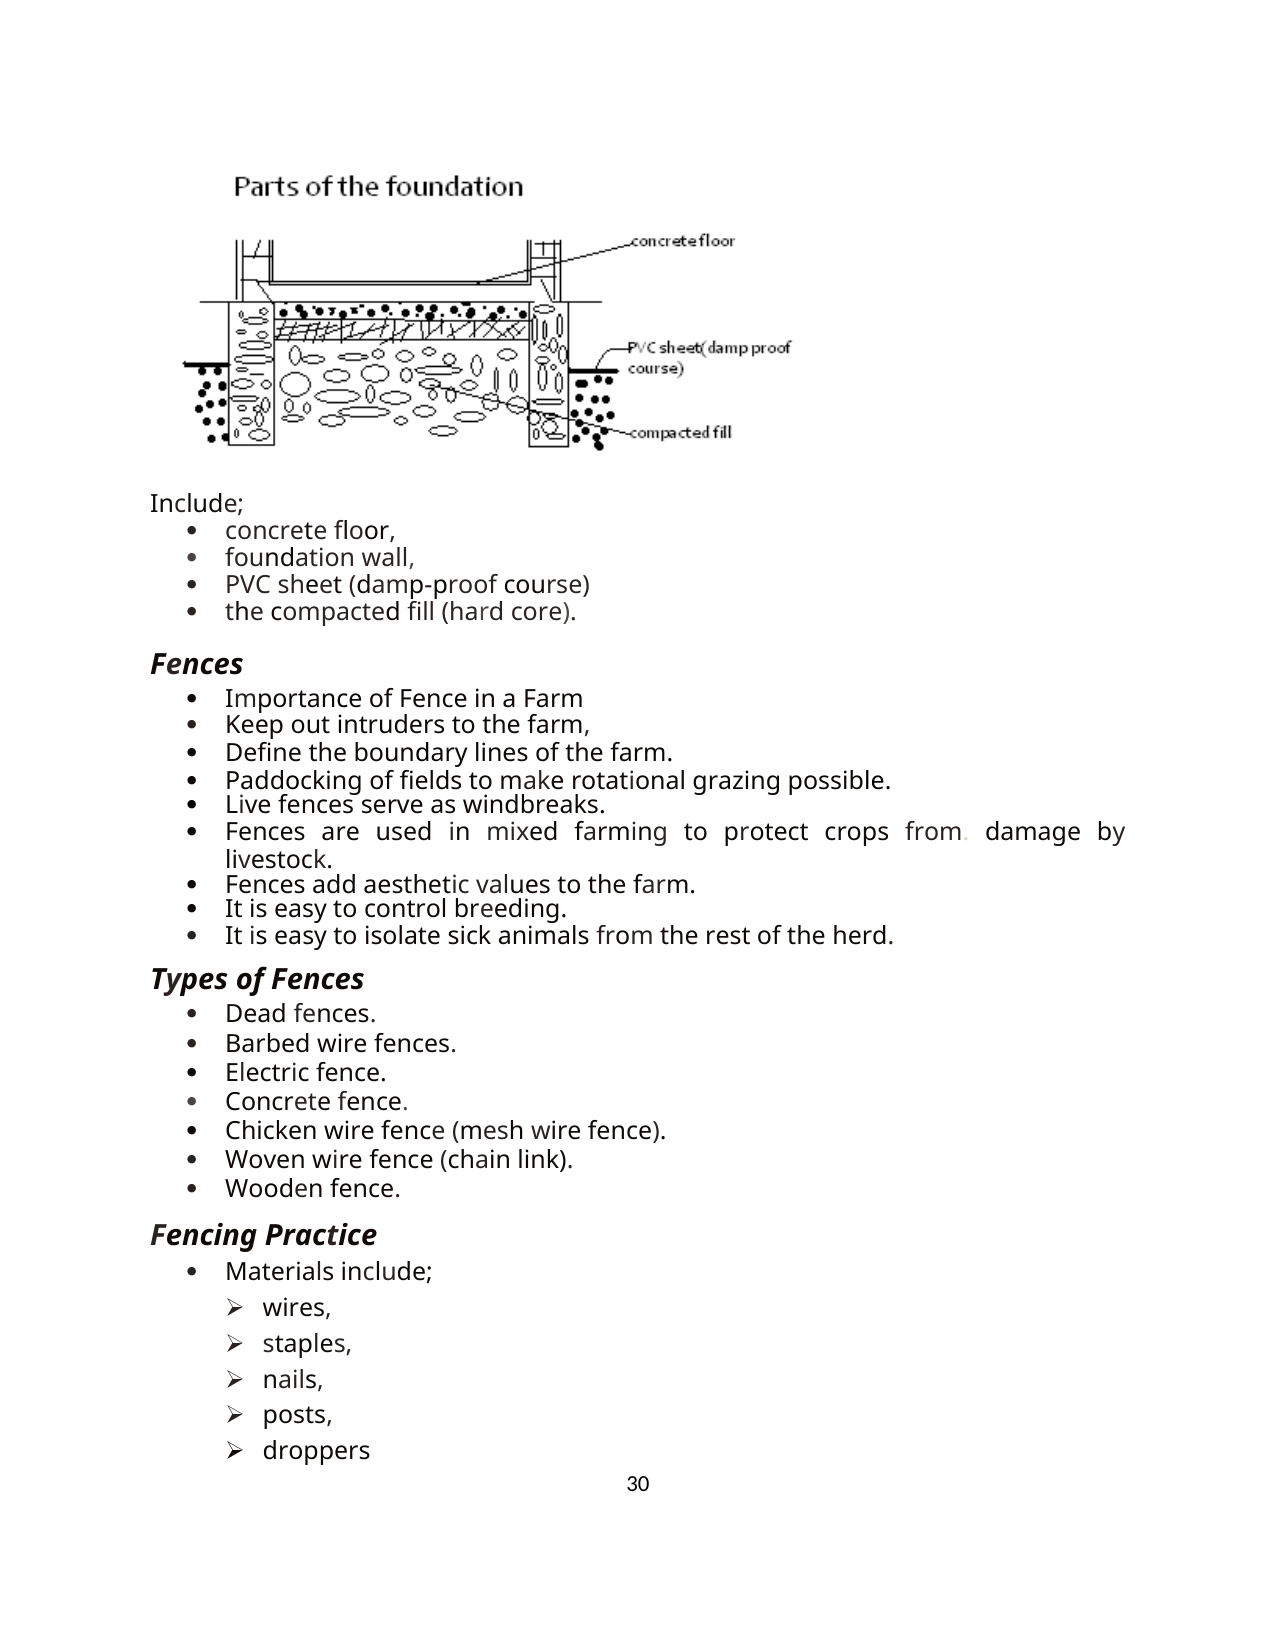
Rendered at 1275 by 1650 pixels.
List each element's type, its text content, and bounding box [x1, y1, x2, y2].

list wires, [225, 1294, 1123, 1322]
list Barbed wire fences. [187, 1029, 1125, 1058]
text Fencing Practice [150, 1226, 1125, 1250]
list Chicken wire fence (mesh wire fence). [187, 1116, 1125, 1145]
list Keep out intruders to the farm, [187, 715, 1125, 739]
list Dead fences. [187, 994, 1125, 1029]
list Wooden fence. [187, 1174, 1125, 1203]
list concrete floor, [187, 518, 1123, 545]
list PVC sheet (damp-proof course) [187, 572, 1123, 599]
list Fences are used in mixed farming to protect crops from. damage by livestock. [187, 818, 1125, 874]
list nails, [225, 1366, 1123, 1394]
list droppers [225, 1437, 1123, 1465]
list It is easy to control breeding. [187, 898, 1125, 922]
list Importance of Fence in a Farm [187, 679, 1125, 715]
text Types of Fences [150, 970, 257, 994]
picture [150, 150, 800, 464]
list It is easy to isolate sick animals from the rest of the herd. [187, 922, 1125, 950]
list Paddocking of fields to make rotational grazing possible. [187, 767, 1124, 794]
list posts, [225, 1402, 1123, 1429]
list Live fences serve as windbreaks. [187, 794, 1125, 818]
list Define the boundary lines of the farm. [187, 739, 1124, 767]
list Electric fence. [187, 1058, 1125, 1087]
list Concrete fence. [187, 1087, 1125, 1116]
text Include; [150, 491, 1123, 518]
list Woven wire fence (chain link). [187, 1145, 1125, 1174]
list the compacted fill (hard core). [187, 599, 1123, 626]
list Fences add aesthetic values to the farm. [187, 874, 1125, 898]
list foundation wall, [187, 545, 1123, 572]
text Fences [150, 655, 1125, 679]
text Types of Fences [256, 970, 1125, 994]
list staples, [225, 1330, 1123, 1358]
list Materials include; [187, 1258, 1123, 1286]
